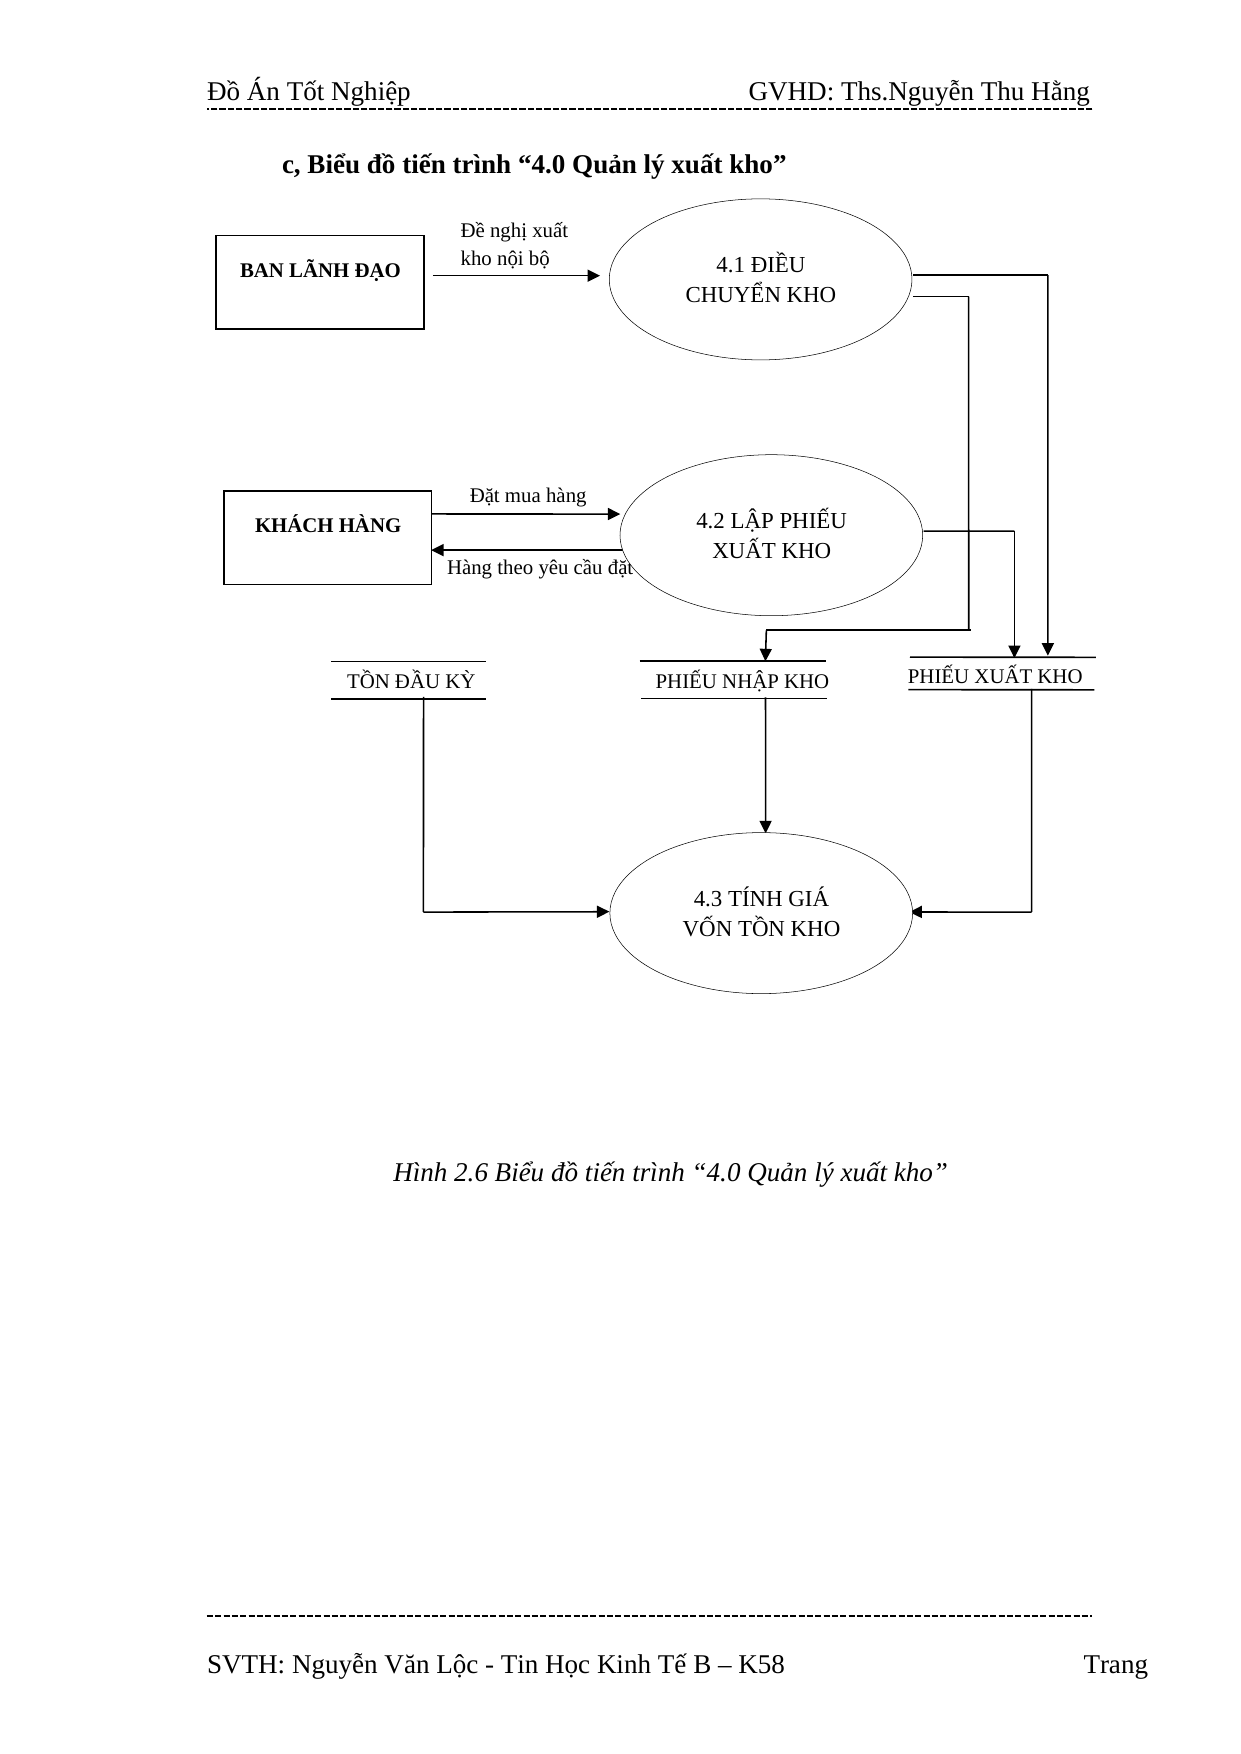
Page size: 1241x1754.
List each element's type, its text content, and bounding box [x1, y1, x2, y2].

text Hình 2.6 Biểu đồ tiến trình “4.0 Quản lý xuất kho” [207, 1157, 1092, 1188]
text c, Biểu đồ tiến trình “4.0 Quản lý xuất kho” [282, 148, 1092, 179]
